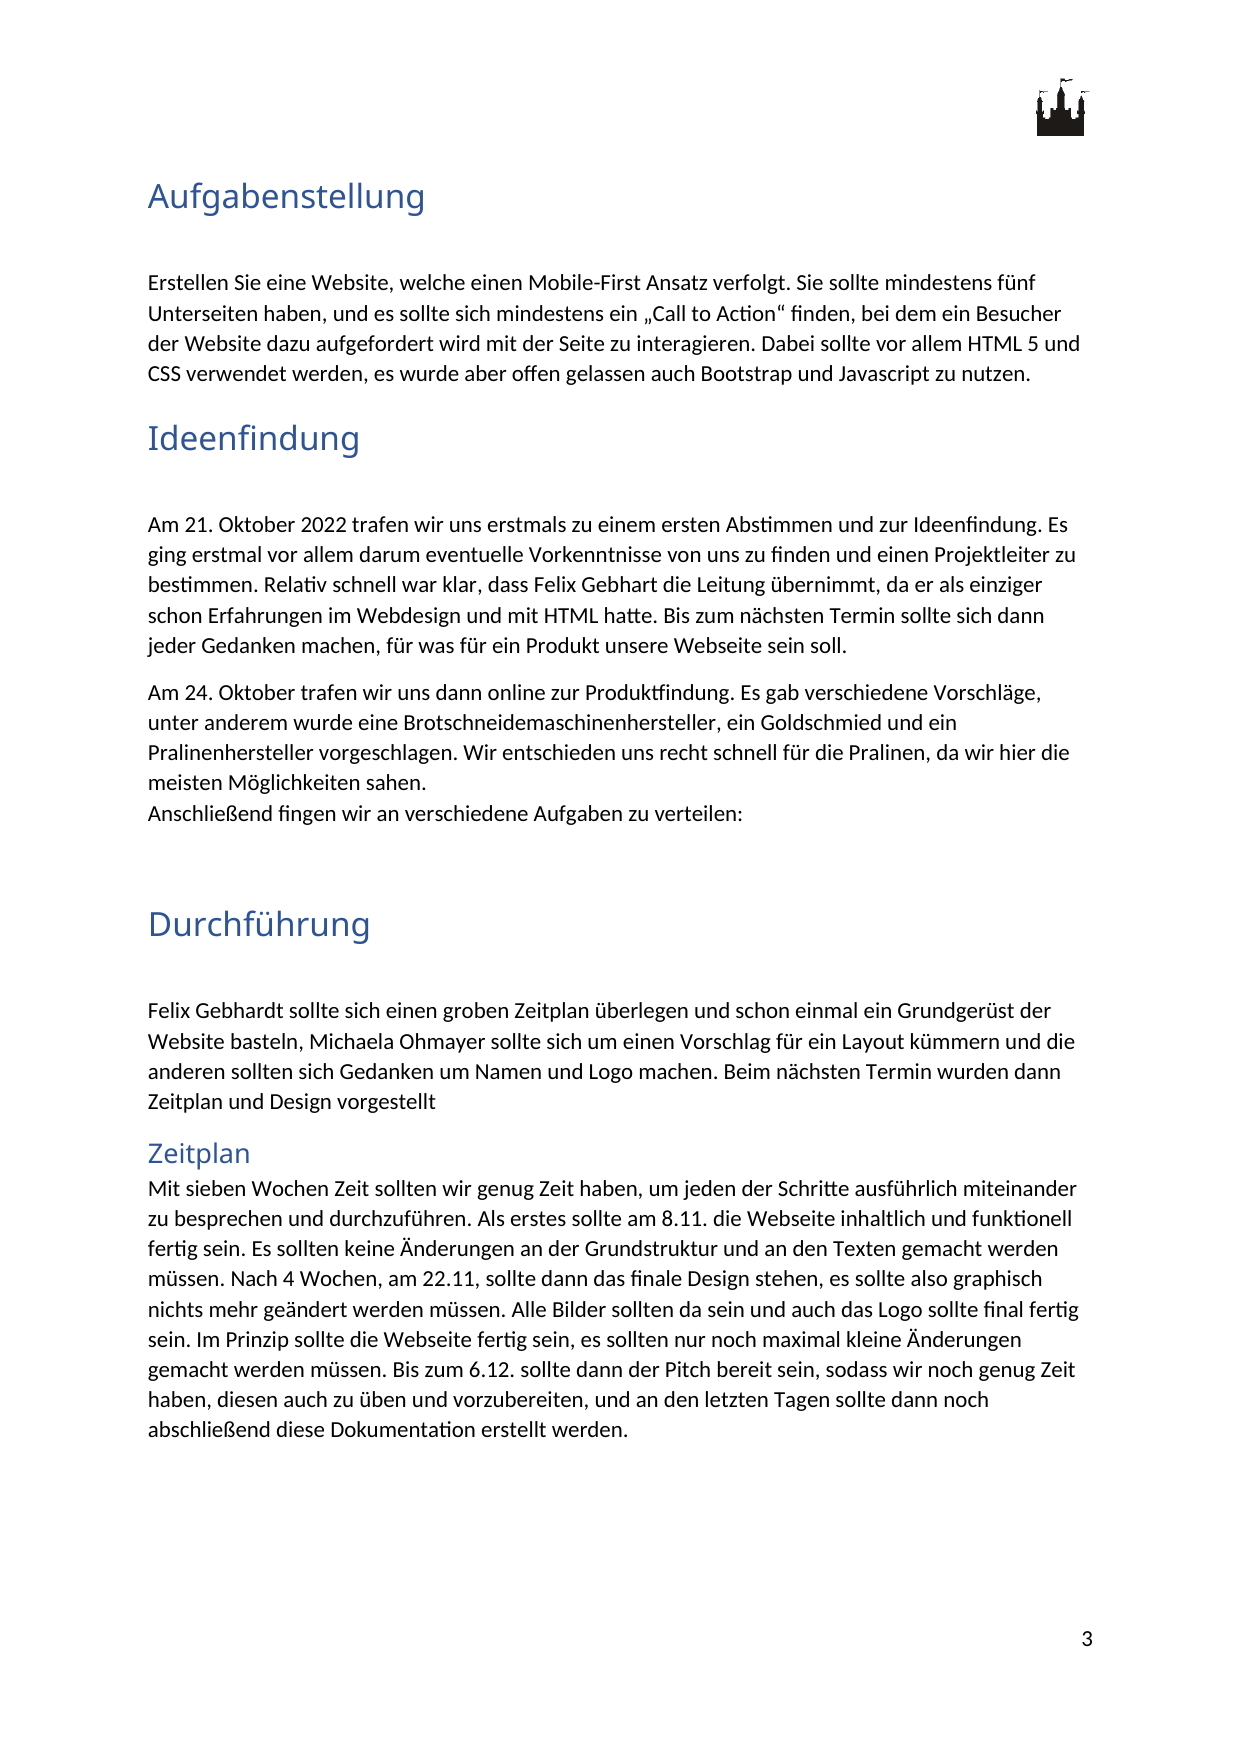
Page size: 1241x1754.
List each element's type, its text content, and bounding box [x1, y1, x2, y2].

text Mit sieben Wochen Zeit sollten wir genug Zeit haben, um jeden der Schritte ausführlich miteinander zu besprechen und durchzuführen. Als erstes sollte am 8.11. die Webseite inhaltlich und funktionell fertig sein. Es sollten keine Änderungen an der Grundstruktur und an den Texten gemacht werden müssen. Nach 4 Wochen, am 22.11, sollte dann das finale Design stehen, es sollte also graphisch nichts mehr geändert werden müssen. Alle Bilder sollten da sein und auch das Logo sollte final fertig sein. Im Prinzip sollte die Webseite fertig sein, es sollten nur noch maximal kleine Änderungen gemacht werden müssen. Bis zum 6.12. sollte dann der Pitch bereit sein, sodass wir noch genug Zeit haben, diesen auch zu üben und vorzubereiten, und an den letzten Tagen sollte dann noch abschließend diese Dokumentation erstellt werden. [148, 1174, 1093, 1443]
subtitle Aufgabenstellung [148, 173, 1093, 218]
subtitle Durchführung [148, 901, 1093, 946]
text Felix Gebhardt sollte sich einen groben Zeitplan überlegen und schon einmal ein Grundgerüst der Website basteln, Michaela Ohmayer sollte sich um einen Vorschlag für ein Layout kümmern und die anderen sollten sich Gedanken um Namen und Logo machen. Beim nächsten Termin wurden dann Zeitplan und Design vorgestellt [148, 997, 1093, 1115]
text Erstellen Sie eine Website, welche einen Mobile-First Ansatz verfolgt. Sie sollte mindestens fünf Unterseiten haben, und es sollte sich mindestens ein „Call to Action“ finden, bei dem ein Besucher der Website dazu aufgefordert wird mit der Seite zu interagieren. Dabei sollte vor allem HTML 5 und CSS verwendet werden, es wurde aber offen gelassen auch Bootstrap und Javascript zu nutzen. [148, 268, 1093, 387]
subtitle Zeitplan [148, 1134, 1093, 1171]
subtitle Ideenfindung [148, 414, 1093, 460]
picture [1029, 73, 1093, 138]
text Am 21. Oktober 2022 trafen wir uns erstmals zu einem ersten Abstimmen und zur Ideenfindung. Es ging erstmal vor allem darum eventuelle Vorkenntnisse von uns zu finden und einen Projektleiter zu bestimmen. Relativ schnell war klar, dass Felix Gebhart die Leitung übernimmt, da er als einziger schon Erfahrungen im Webdesign und mit HTML hatte. Bis zum nächsten Termin sollte sich dann jeder Gedanken machen, für was für ein Produkt unsere Webseite sein soll. [148, 510, 1093, 659]
text Am 24. Oktober trafen wir uns dann online zur Produktfindung. Es gab verschiedene Vorschläge, unter anderem wurde eine Brotschneidemaschinenhersteller, ein Goldschmied und ein Pralinenhersteller vorgeschlagen. Wir entschieden uns recht schnell für die Pralinen, da wir hier die meisten Möglichkeiten sahen. Anschließend fingen wir an verschiedene Aufgaben zu verteilen: [148, 678, 1093, 827]
